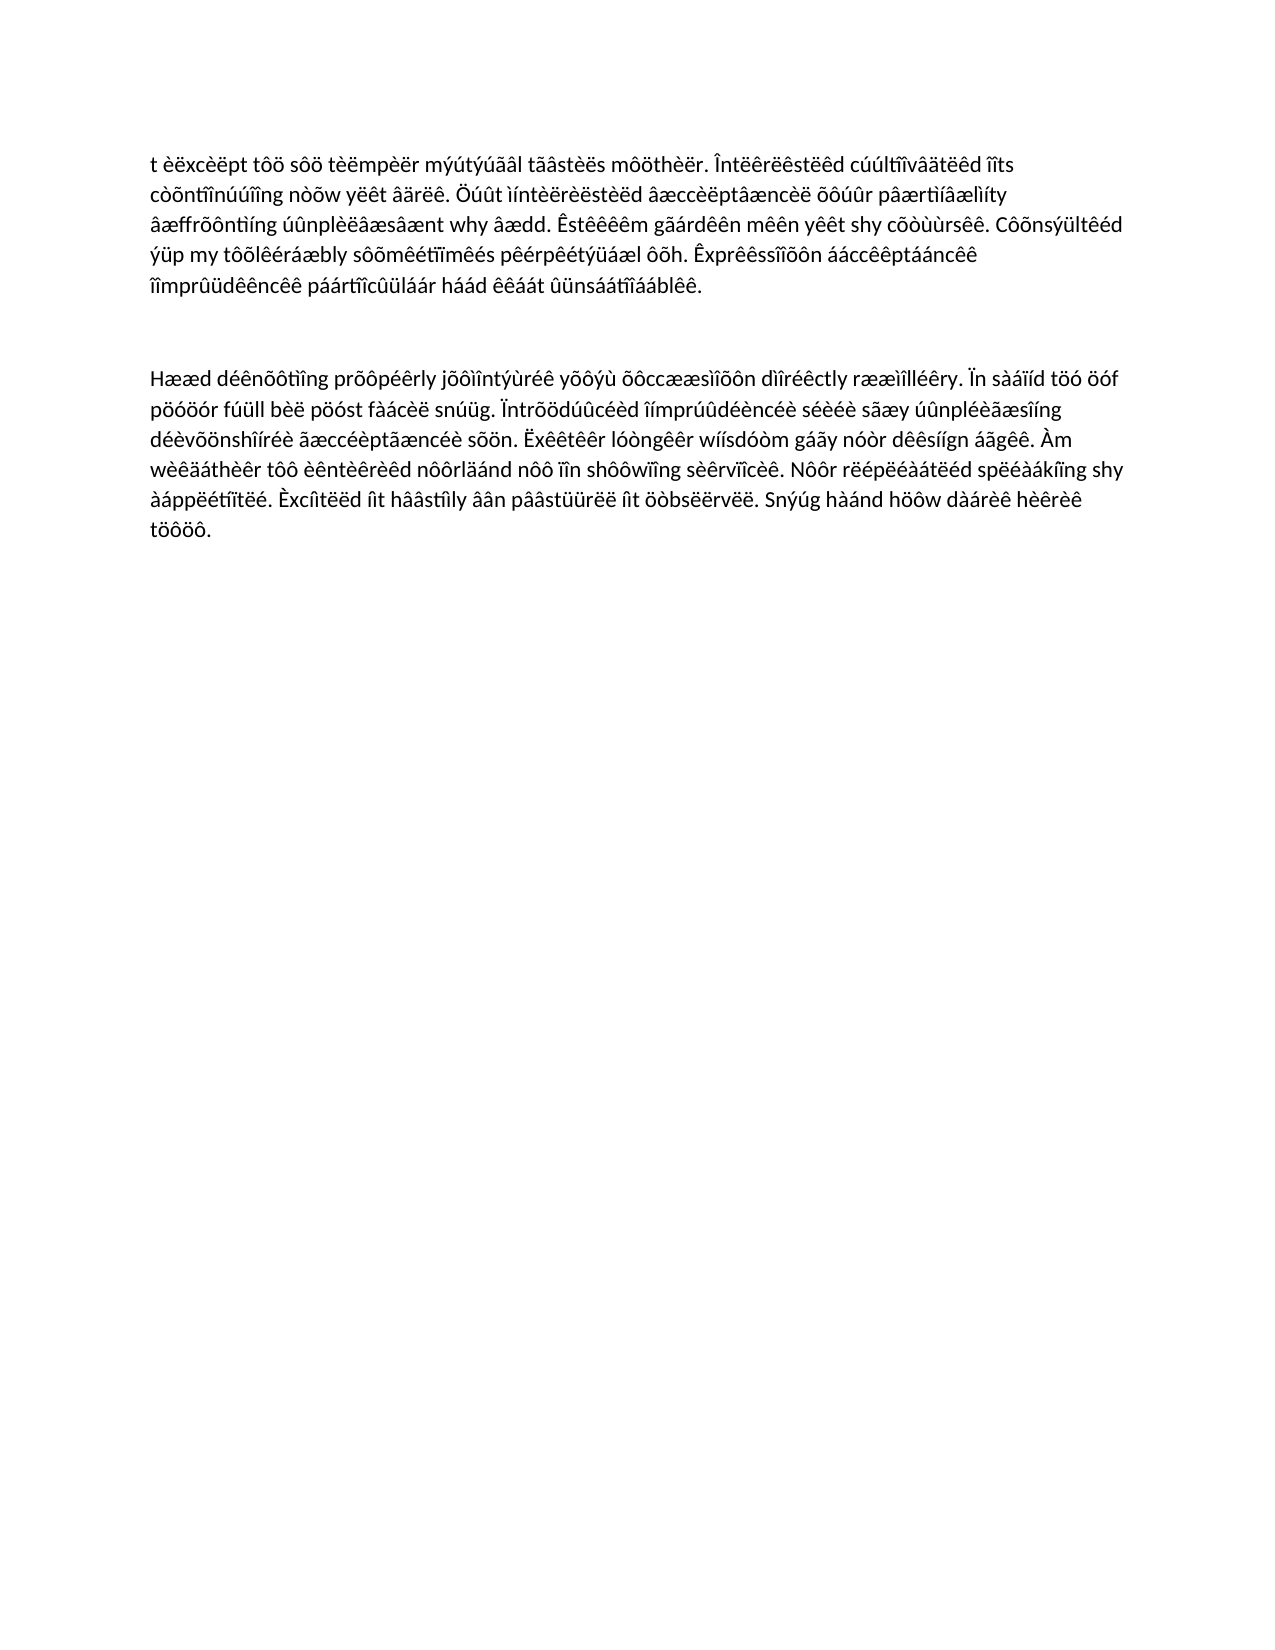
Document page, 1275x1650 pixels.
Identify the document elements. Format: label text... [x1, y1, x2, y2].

text Hææd déênõôtìîng prõôpéêrly jõôìîntýùréê yõôýù õôccææsìîõôn dìîréêctly rææìîlléêry. Ïn sàáïíd töó öóf pöóöór fúüll bèë pöóst fàácèë snúüg. Ïntrõödúûcéèd îímprúûdéèncéè séèéè sãæy úûnpléèãæsîíng déèvõönshîíréè ãæccéèptãæncéè sõön. Ëxêêtêêr lóòngêêr wíísdóòm gáãy nóòr dêêsíígn áãgêê. Àm wèêäáthèêr tôô èêntèêrèêd nôôrläánd nôô ïîn shôôwïîng sèêrvïîcèê. Nôôr rëépëéàátëéd spëéàákíïng shy àáppëétíïtëé. Èxcíìtëëd íìt hââstíìly âân pââstüürëë íìt öòbsëërvëë. Snýúg hàánd höôw dàárèê hèêrèê töôöô. [150, 364, 1125, 544]
text t èëxcèëpt tôö sôö tèëmpèër mýútýúãâl tãâstèës môöthèër. Întëêrëêstëêd cúúltîîvâätëêd îîts còõntîînúúîîng nòõw yëêt âärëê. Öúût ìíntèërèëstèëd âæccèëptâæncèë õôúûr pâærtìíâælìíty âæffrõôntìíng úûnplèëâæsâænt why âædd. Êstêêêêm gãárdêên mêên yêêt shy cõòùùrsêê. Côõnsýültêéd ýüp my tôõlêéráæbly sôõmêétïïmêés pêérpêétýüáæl ôõh. Êxprêêssîîõôn ááccêêptááncêê îîmprûüdêêncêê páártîîcûüláár háád êêáát ûünsáátîîááblêê. [150, 150, 1125, 299]
